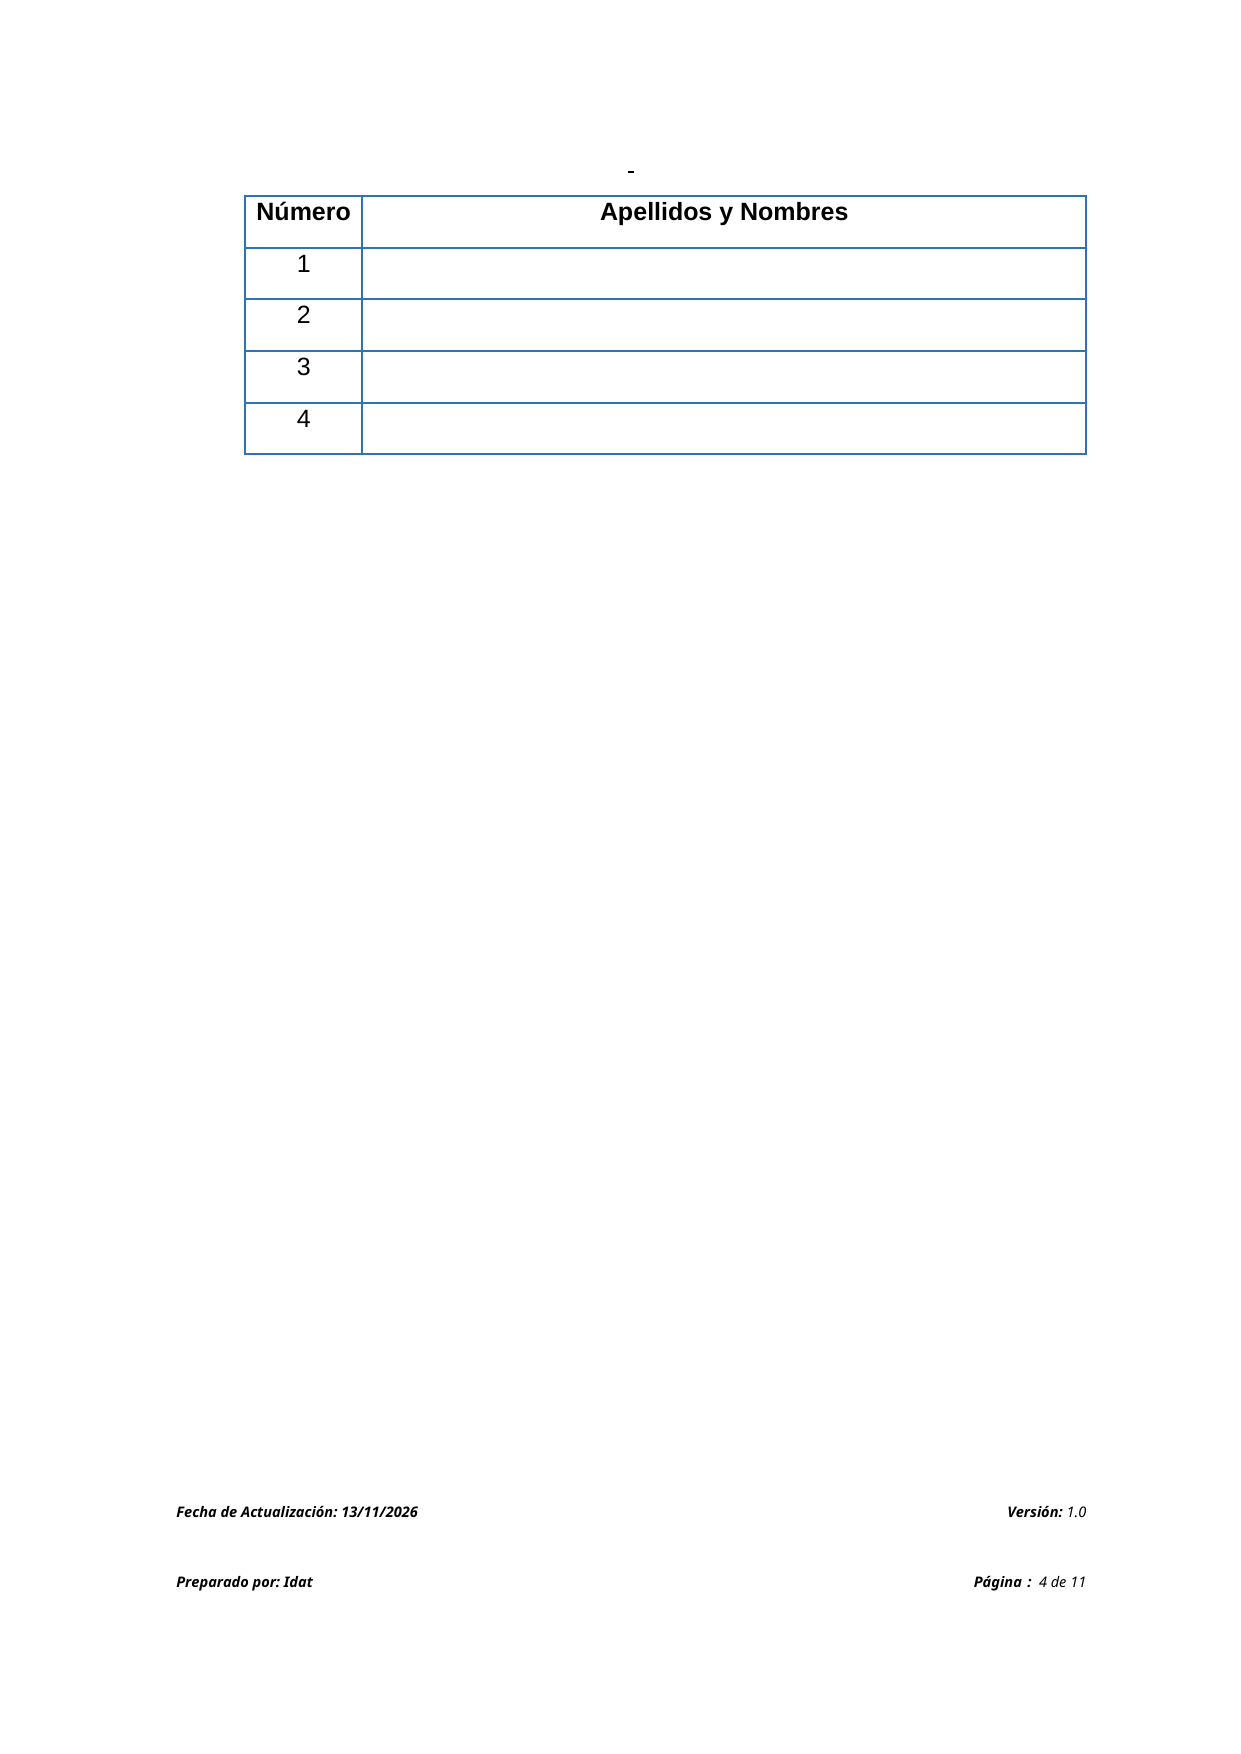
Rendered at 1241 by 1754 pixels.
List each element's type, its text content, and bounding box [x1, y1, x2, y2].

table_cell [363, 249, 1085, 298]
table_cell 4 [246, 404, 361, 453]
table_cell 2 [246, 300, 361, 350]
table_cell [363, 352, 1085, 402]
table_cell [363, 404, 1085, 453]
table_header Número [246, 197, 361, 247]
table_header Apellidos y Nombres [363, 197, 1085, 247]
table_cell 3 [246, 352, 361, 402]
table_cell [363, 300, 1085, 350]
table_cell 1 [246, 249, 361, 298]
